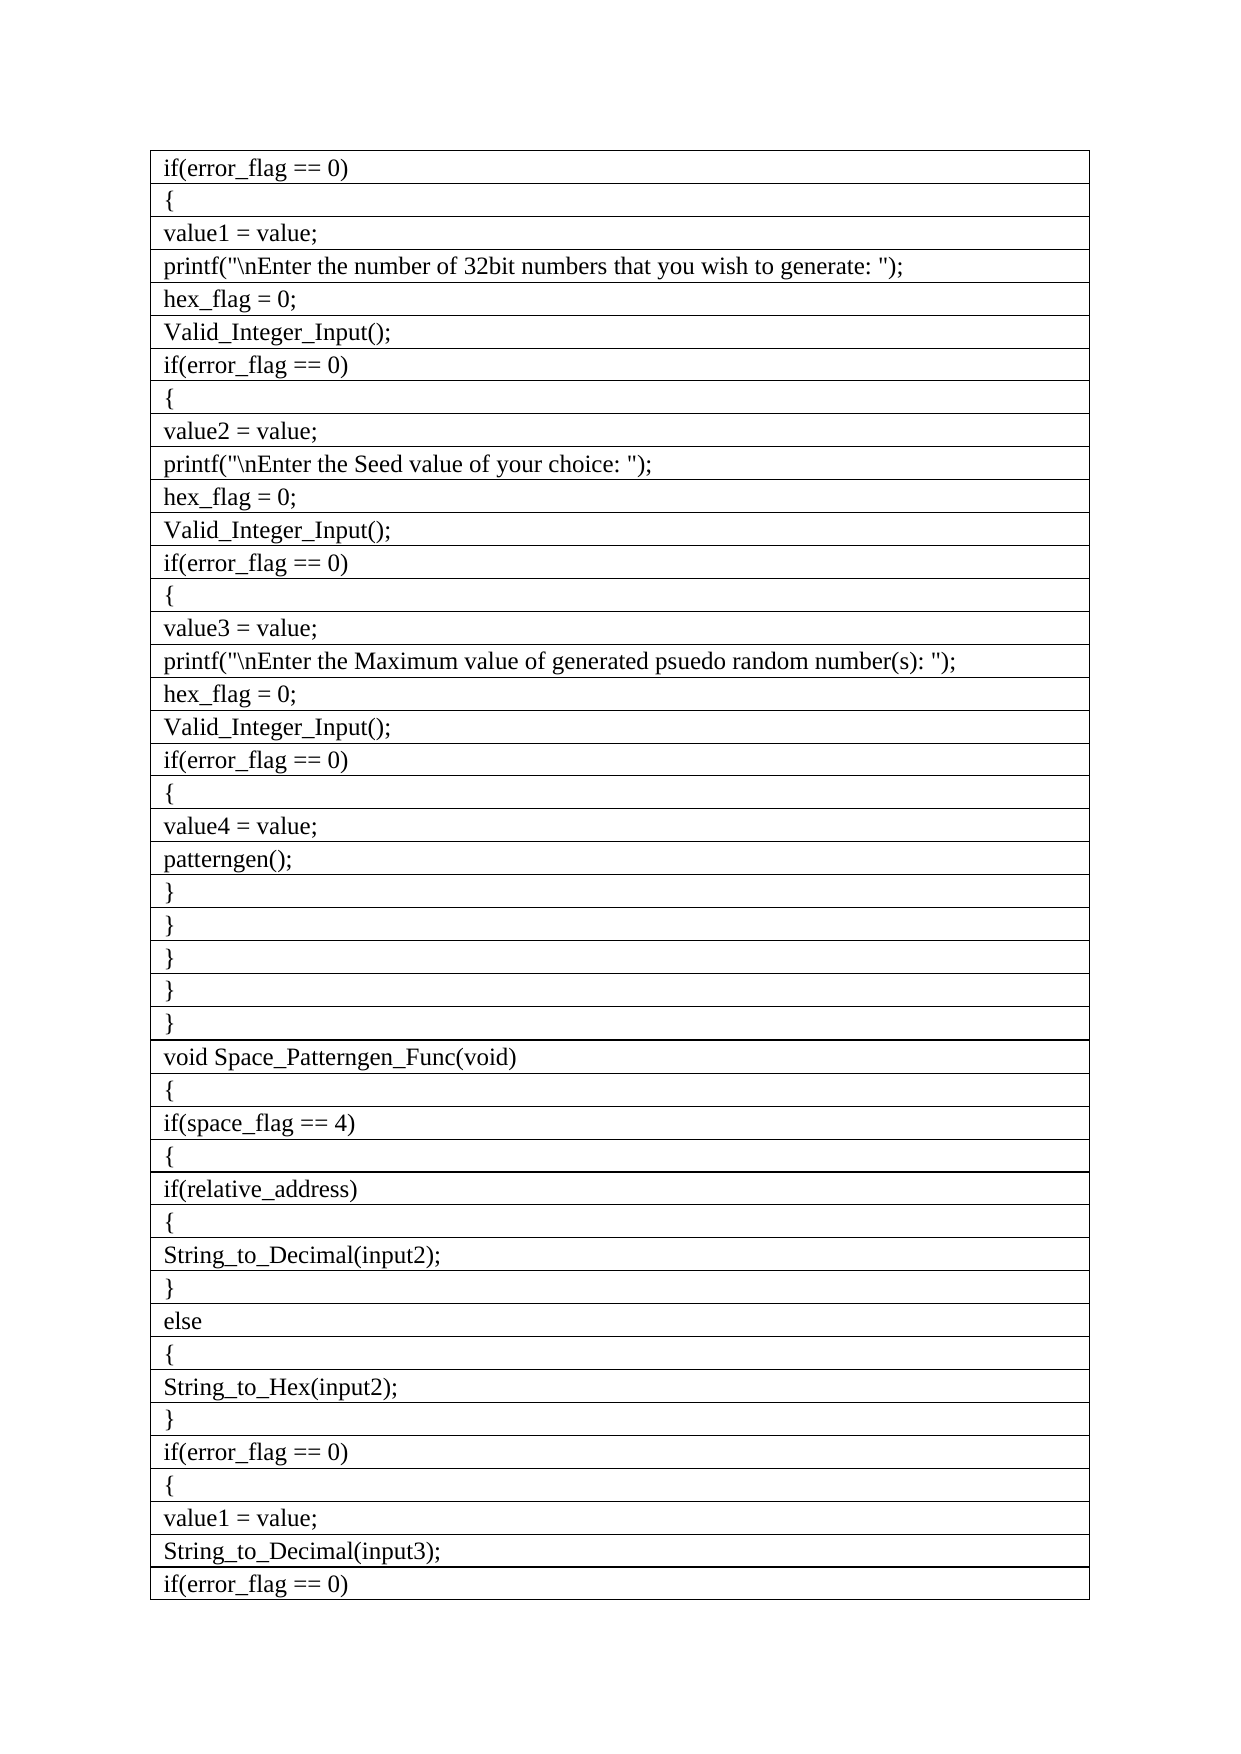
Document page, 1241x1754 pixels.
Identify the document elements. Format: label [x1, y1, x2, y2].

table_cell [151, 447, 1089, 479]
table_cell [151, 776, 1089, 808]
table_cell [151, 381, 1089, 413]
table_cell [151, 1304, 1089, 1336]
table_cell [151, 1535, 1089, 1566]
table_cell [151, 250, 1089, 282]
table_cell [151, 1041, 1089, 1073]
table_cell [151, 941, 1089, 973]
table_cell [151, 414, 1089, 446]
table_cell [151, 1436, 1089, 1468]
table_cell [151, 711, 1089, 742]
table_cell [151, 1502, 1089, 1533]
table_cell [151, 579, 1089, 611]
table_cell [151, 151, 1089, 183]
table_cell [151, 1403, 1089, 1435]
table_cell [151, 1173, 1089, 1204]
table_cell [151, 1238, 1089, 1270]
table_cell [151, 908, 1089, 940]
table_cell [151, 184, 1089, 216]
table_cell [151, 513, 1089, 545]
table_cell [151, 283, 1089, 314]
table_cell [151, 1469, 1089, 1501]
table_cell [151, 809, 1089, 841]
table_cell [151, 217, 1089, 249]
table_cell [151, 974, 1089, 1006]
table_cell [151, 678, 1089, 709]
table_cell [151, 1205, 1089, 1237]
table_cell [151, 316, 1089, 347]
table_cell [151, 1107, 1089, 1138]
table_cell [151, 612, 1089, 644]
table_cell [151, 546, 1089, 578]
table_cell [151, 744, 1089, 775]
table_cell [151, 1140, 1089, 1171]
table_cell [151, 480, 1089, 512]
table_cell [151, 1007, 1089, 1039]
table_cell [151, 1074, 1089, 1106]
table_cell [151, 875, 1089, 907]
table_cell [151, 1271, 1089, 1303]
table_cell [151, 1568, 1089, 1599]
table_cell [151, 645, 1089, 677]
table_cell [151, 349, 1089, 380]
table_cell [151, 842, 1089, 874]
table_cell [151, 1370, 1089, 1402]
table_cell [151, 1337, 1089, 1369]
